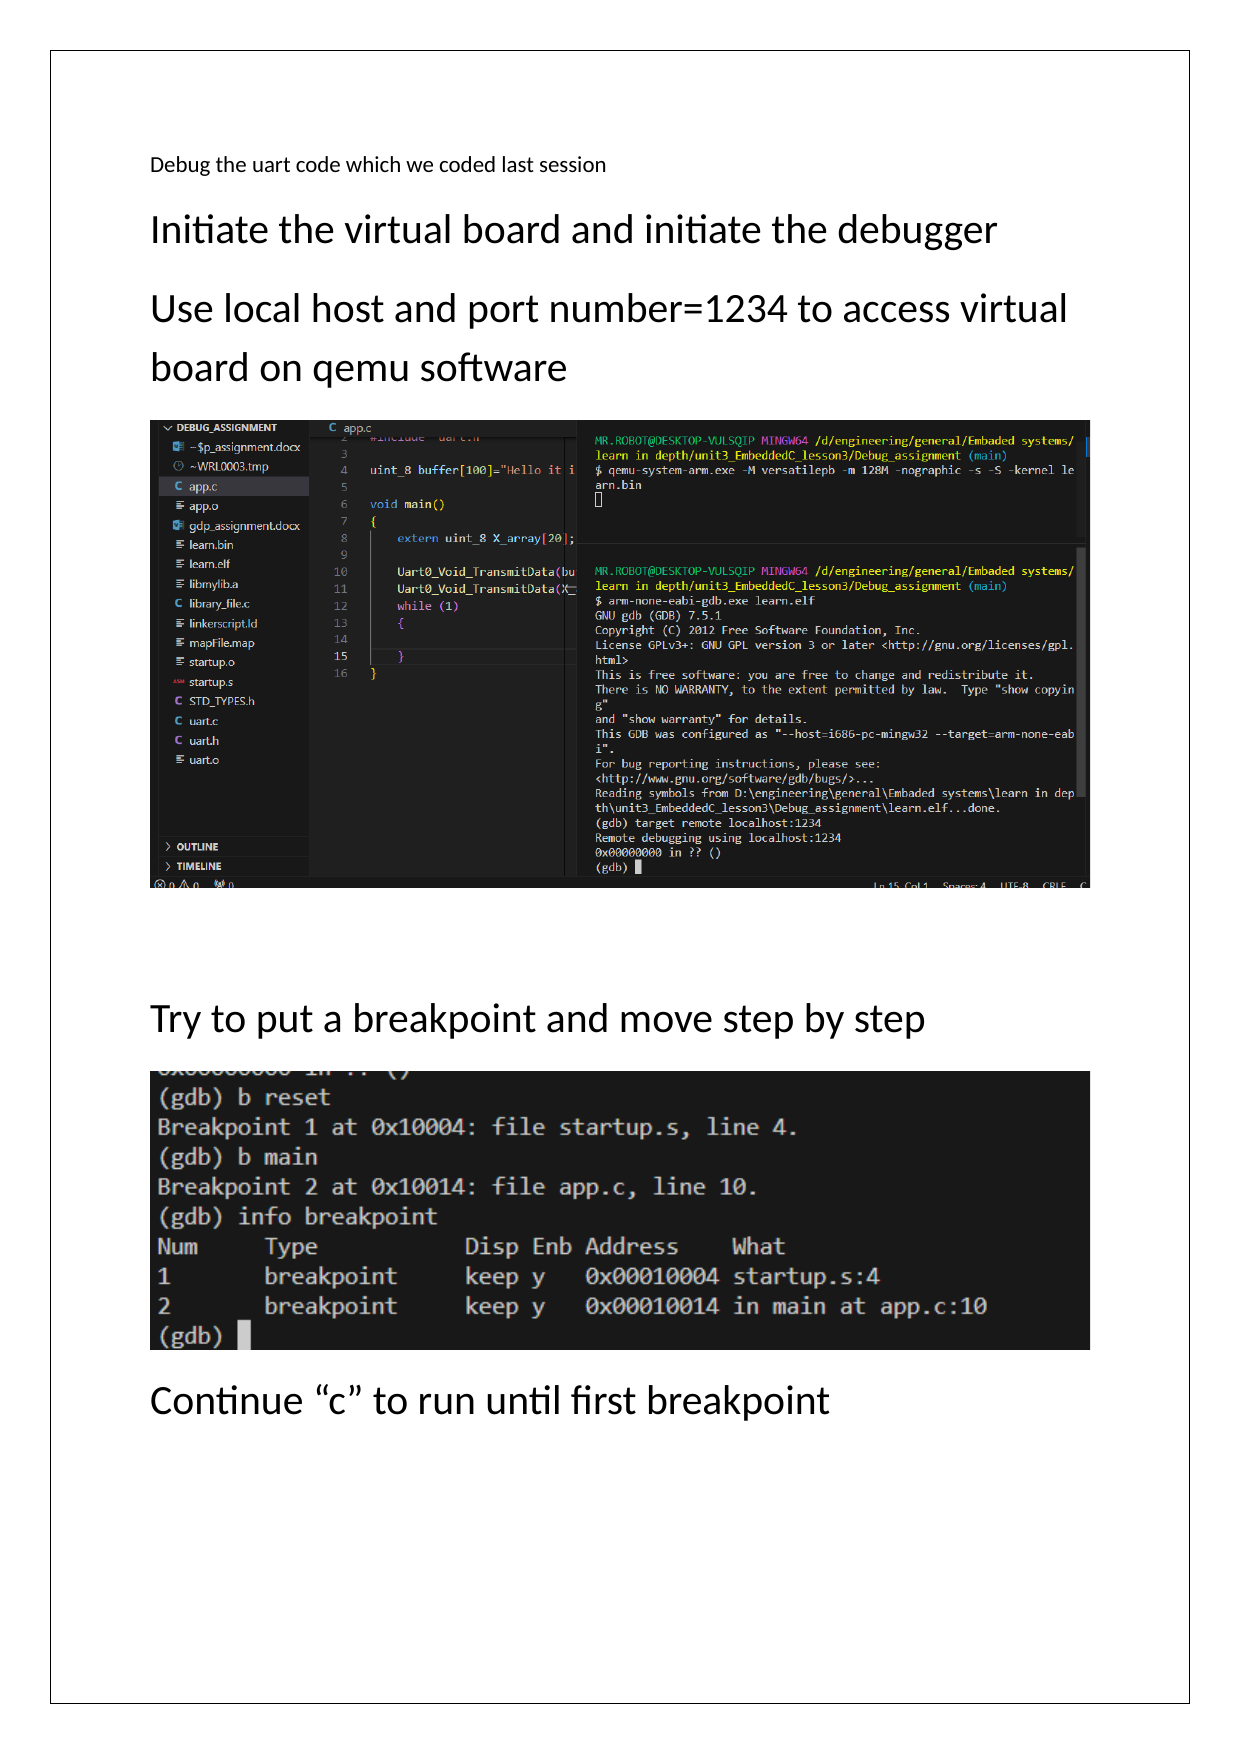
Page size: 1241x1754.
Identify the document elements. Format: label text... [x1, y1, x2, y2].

text Try to put a breakpoint and move step by step [150, 992, 1090, 1043]
picture [150, 1071, 1091, 1350]
text Debug the uart code which we coded last session [150, 150, 1090, 178]
text Initiate the virtual board and initiate the debugger [150, 203, 1090, 254]
text Continue “c” to run until first breakpoint [150, 1374, 1090, 1425]
text Use local host and port number=1234 to access virtual board on qemu software [150, 282, 1090, 392]
picture [150, 420, 1091, 888]
